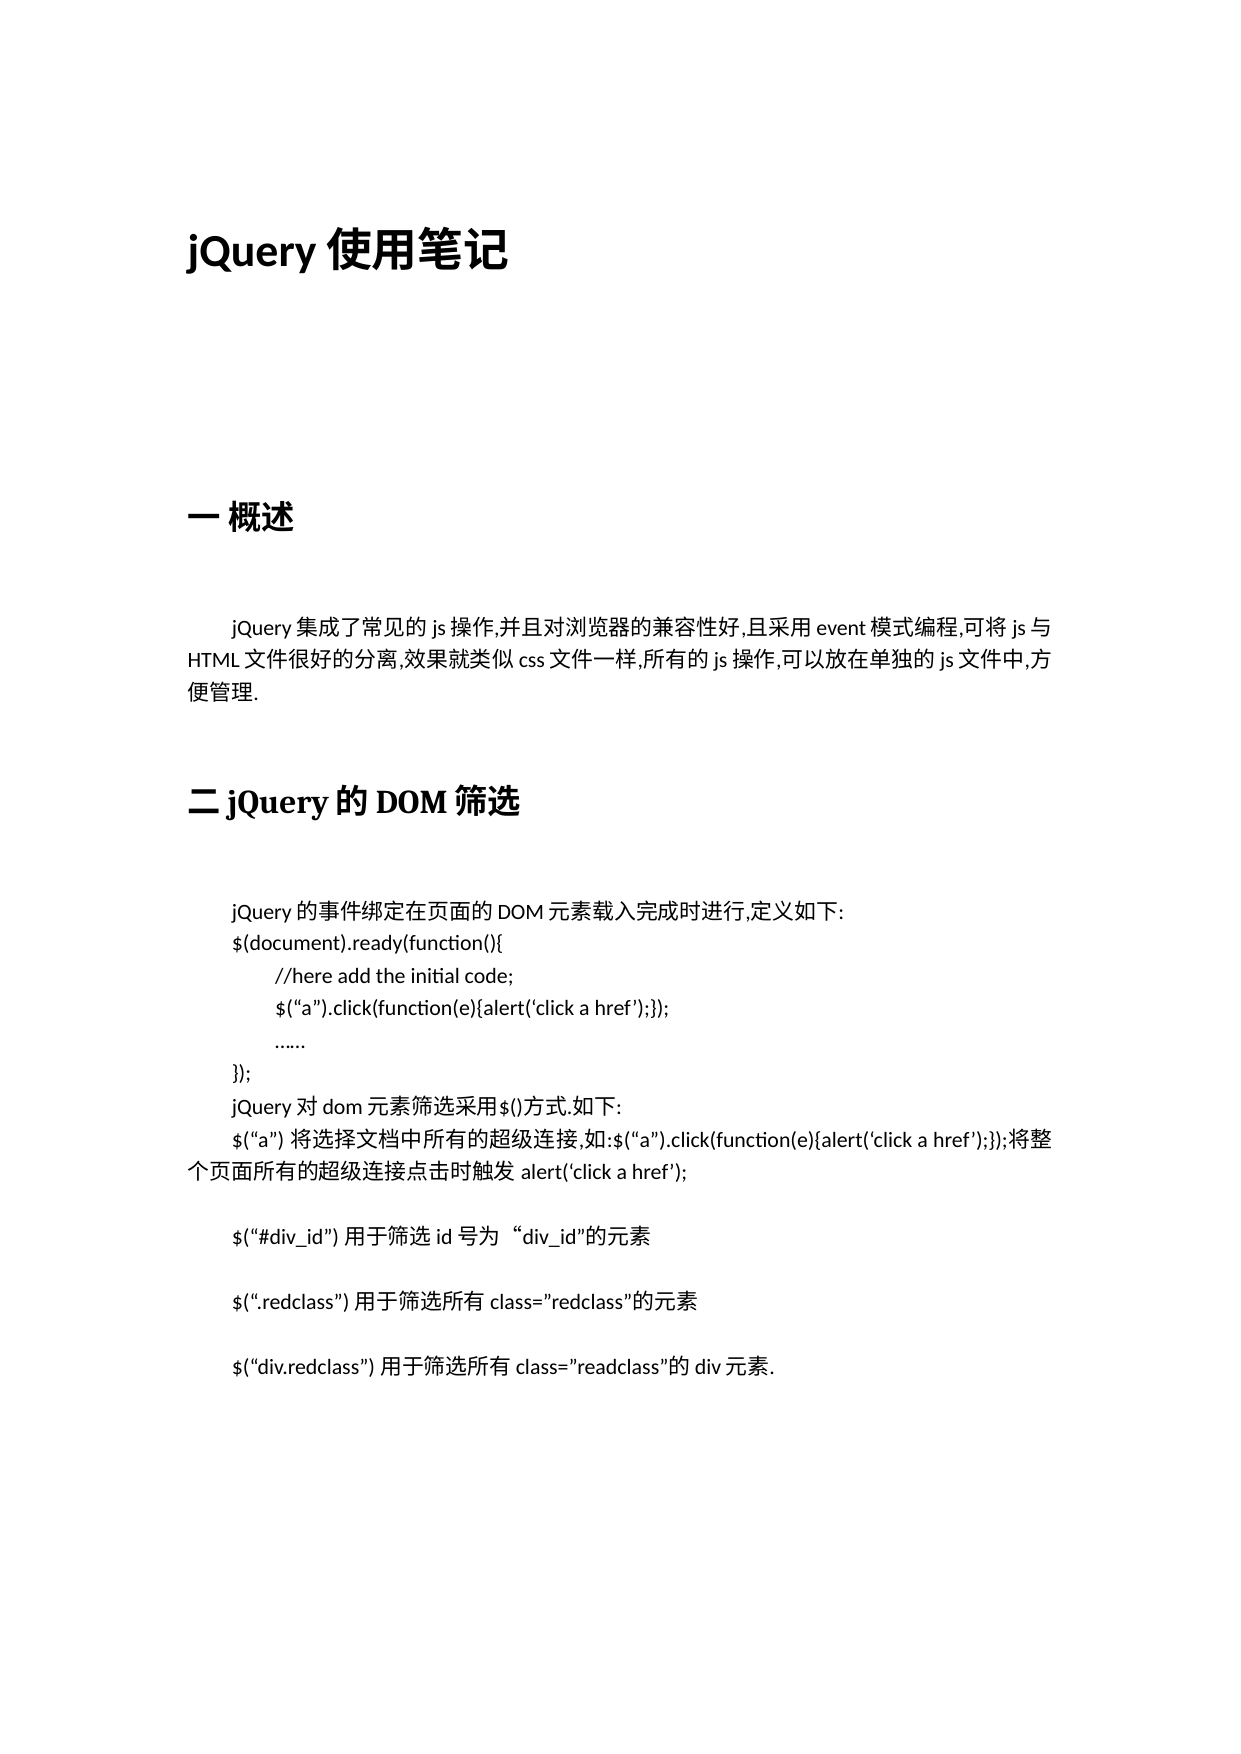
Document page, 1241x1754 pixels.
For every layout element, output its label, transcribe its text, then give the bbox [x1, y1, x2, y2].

text jQuery集成了常见的js操作,并且对浏览器的兼容性好,且采用event模式编程,可将js与HTML文件很好的分离,效果就类似css文件一样,所有的js操作,可以放在单独的js文件中,方便管理. [187, 609, 1053, 707]
text //here add the initial code; [187, 959, 1053, 991]
text jQuery对dom元素筛选采用$()方式.如下: [187, 1089, 1053, 1121]
text $(“#div_id”) 用于筛选id号为“div_id”的元素 [187, 1219, 1053, 1251]
text jQuery的事件绑定在页面的DOM元素载入完成时进行,定义如下: [187, 894, 1053, 926]
text $(“a”).click(function(e){alert(‘click a href’);}); [187, 991, 1053, 1024]
text …… [187, 1024, 1053, 1056]
subtitle 一 概述 [187, 482, 1053, 547]
text $(“div.redclass”) 用于筛选所有class=”readclass”的div元素. [187, 1349, 1053, 1381]
text $(document).ready(function(){ [187, 926, 1053, 959]
text $(“.redclass”) 用于筛选所有class=”redclass”的元素 [187, 1284, 1053, 1316]
subtitle jQuery使用笔记 [187, 197, 1053, 295]
text $(“a”) 将选择文档中所有的超级连接,如:$(“a”).click(function(e){alert(‘click a href’);});将整个页面所有的超级连接点击时触发 alert(‘click a href’); [187, 1121, 1053, 1186]
subtitle 二jQuery的DOM筛选 [187, 767, 1053, 832]
text }); [187, 1056, 1053, 1089]
